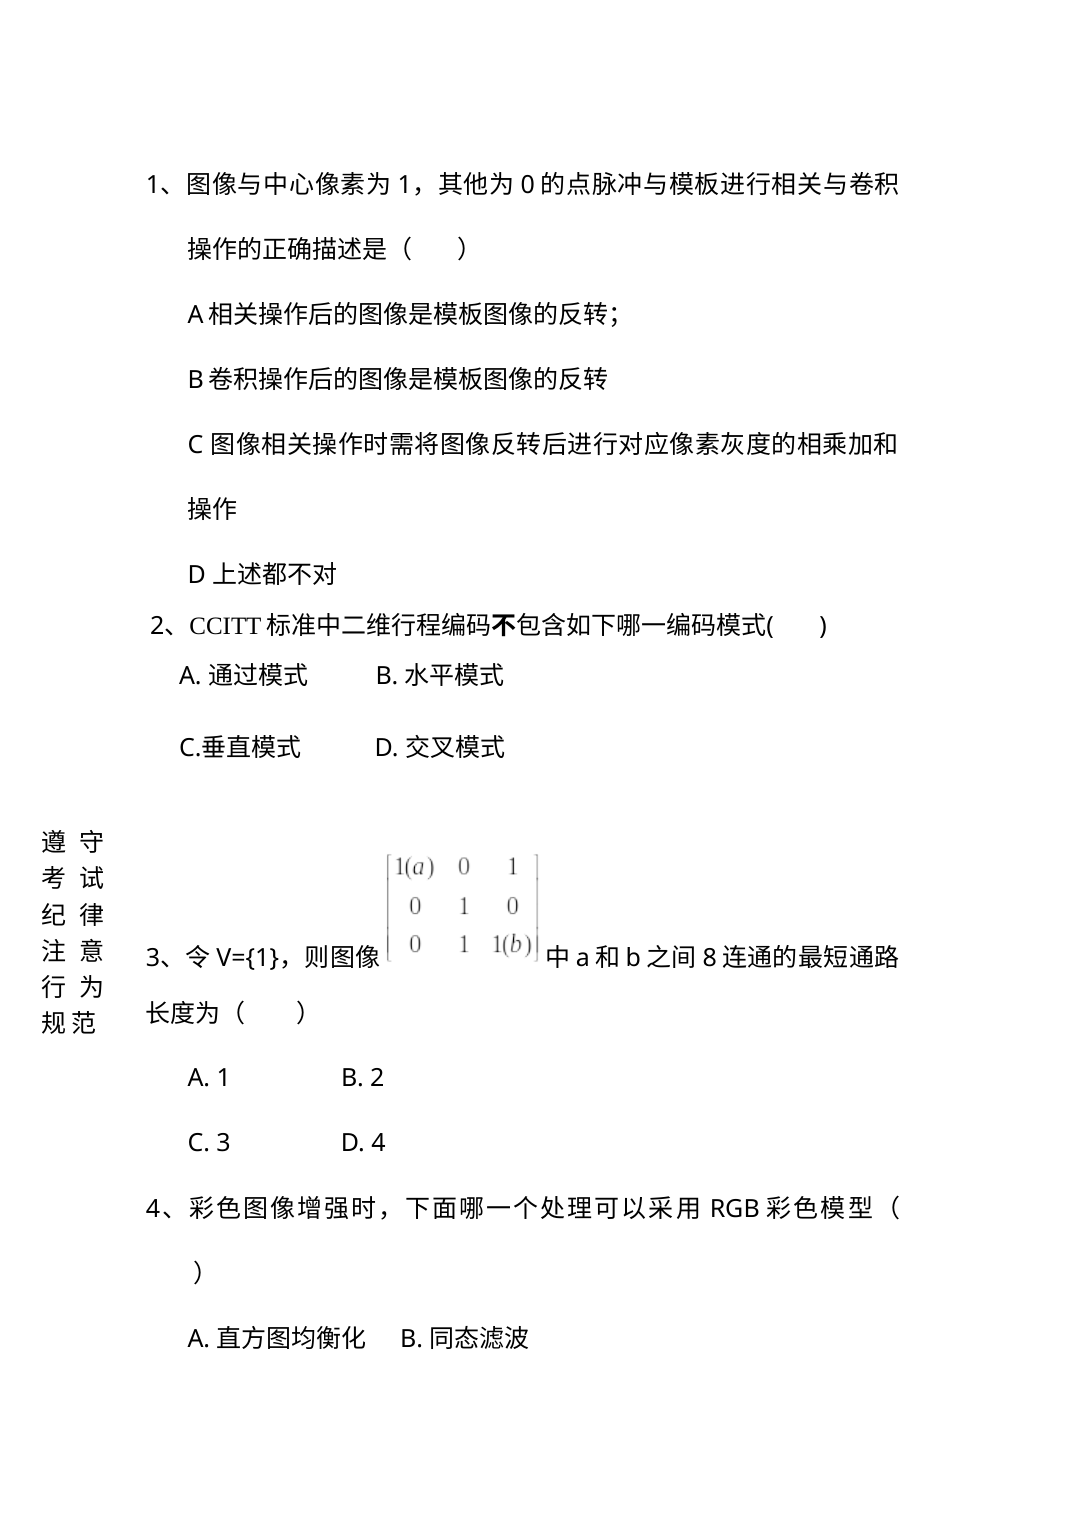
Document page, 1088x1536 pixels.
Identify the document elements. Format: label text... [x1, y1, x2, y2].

text A. 1 B. 2 [187, 1044, 900, 1109]
text D 上述都不对 [187, 540, 900, 605]
text B卷积操作后的图像是模板图像的反转 [187, 345, 900, 410]
text 4、彩色图像增强时，下面哪一个处理可以采用RGB彩色模型（ ） [146, 1174, 900, 1304]
text 3、令V={1}，则图像中a和b之间8连通的最短通路长度为（ ） [146, 849, 900, 1044]
text 2、CCITT标准中二维行程编码不包含如下哪一编码模式( ) [150, 605, 900, 641]
text C 图像相关操作时需将图像反转后进行对应像素灰度的相乘加和操作 [187, 410, 900, 540]
text A. 通过模式 B. 水平模式 [179, 641, 900, 706]
text A. 直方图均衡化 B. 同态滤波 [187, 1304, 900, 1369]
text 1、图像与中心像素为1，其他为0的点脉冲与模板进行相关与卷积操作的正确描述是（ ） [146, 150, 900, 280]
text A相关操作后的图像是模板图像的反转； [187, 280, 900, 345]
text C.垂直模式 D. 交叉模式 [179, 713, 900, 778]
text C. 3 D. 4 [187, 1109, 900, 1174]
